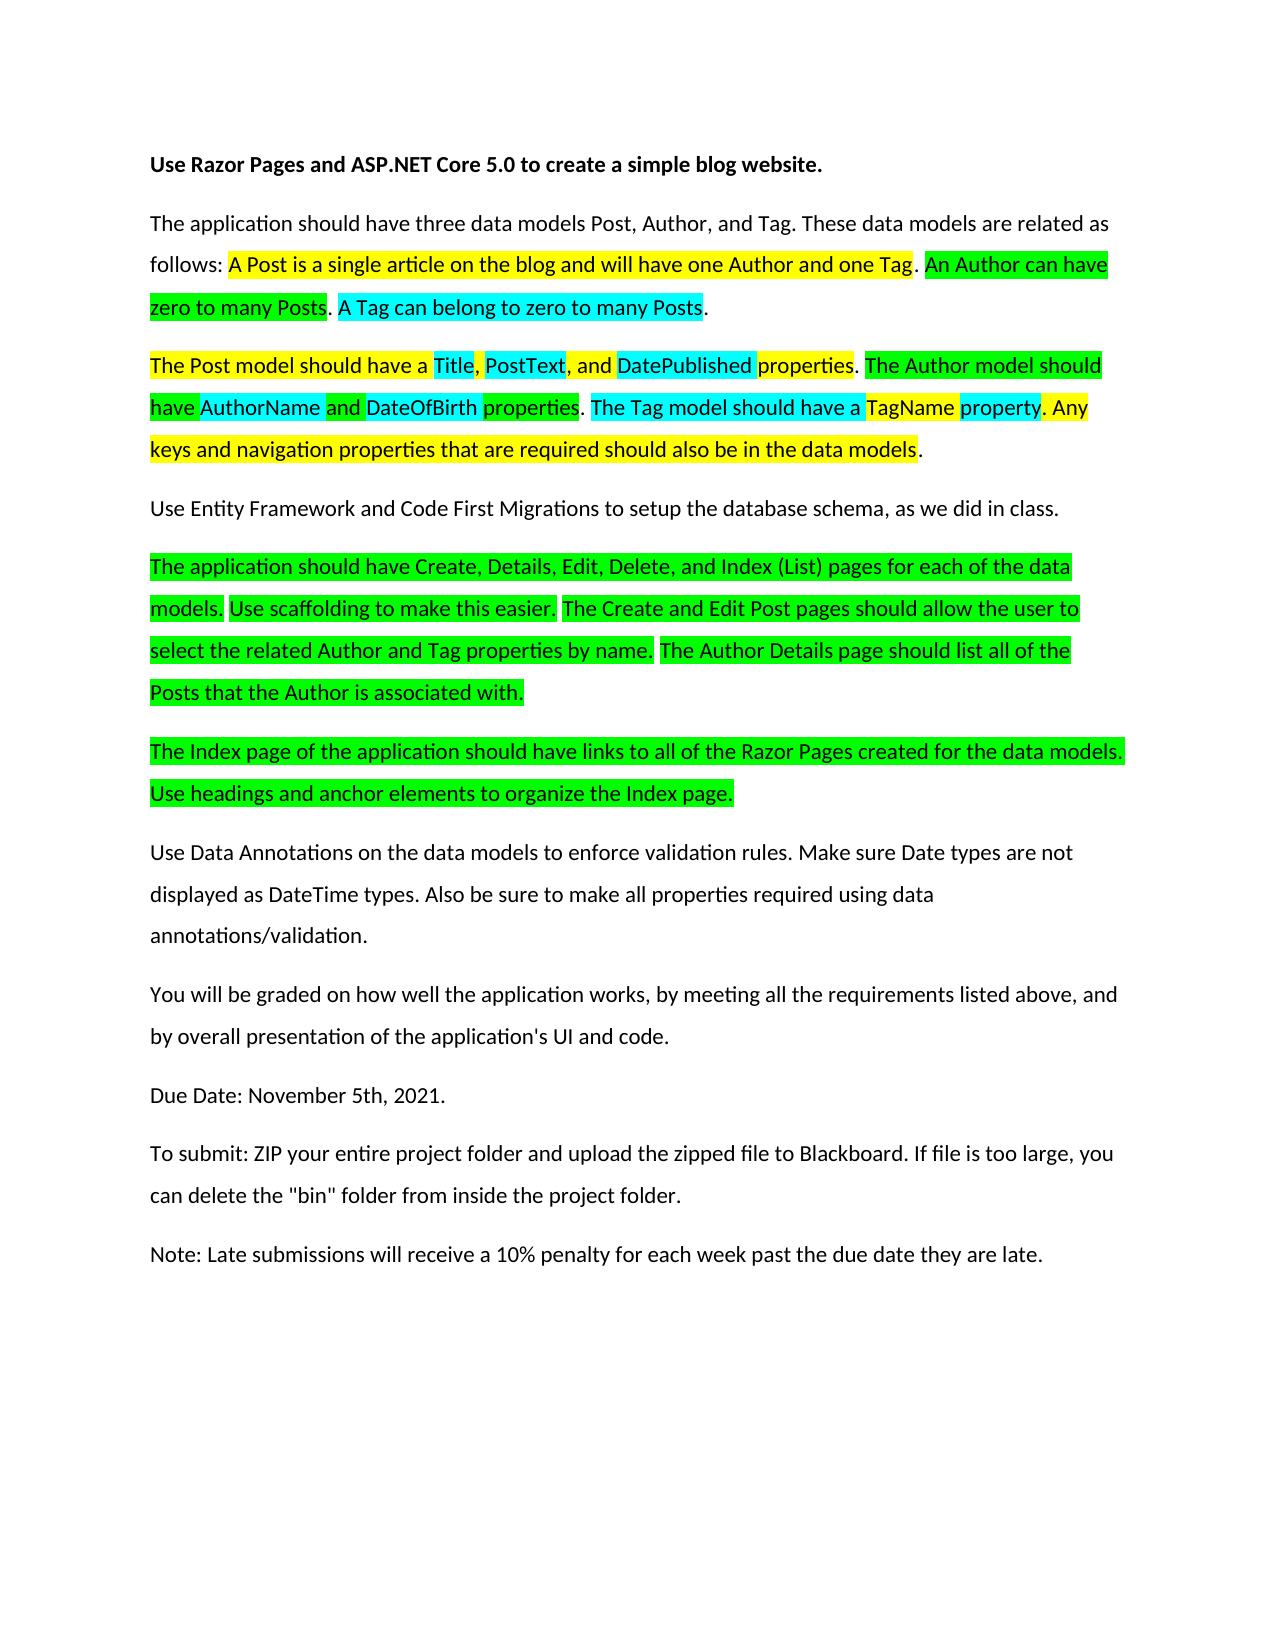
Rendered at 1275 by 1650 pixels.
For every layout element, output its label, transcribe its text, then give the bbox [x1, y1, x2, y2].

text Due Date: November 5th, 2021. [150, 1081, 1125, 1109]
text Use Data Annotations on the data models to enforce validation rules. Make sure Date types are not displayed as DateTime types. Also be sure to make all properties required using data annotations/validation. [150, 838, 1125, 950]
text The Index page of the application should have links to all of the Razor Pages created for the data models. Use headings and anchor elements to organize the Index page. [150, 765, 1125, 807]
text Note: Late submissions will receive a 10% penalty for each week past the due date they are late. [150, 1240, 1125, 1268]
text Use Entity Framework and Code First Migrations to setup the database schema, as we did in class. [150, 494, 1125, 522]
text The Post model should have a Title, PostText, and DatePublished properties. The Author model should have AuthorName and DateOfBirth properties. The Tag model should have a TagName property. Any keys and navigation properties that are required should also be in the data models. [150, 351, 1125, 463]
text The application should have Create, Details, Edit, Delete, and Index (List) pages for each of the data models. Use scaffolding to make this easier. The Create and Edit Post pages should allow the user to select the related Author and Tag properties by name. The Author Details page should list all of the Posts that the Author is associated with. [150, 552, 1125, 706]
text To submit: ZIP your entire project folder and upload the zipped file to Blackboard. If file is too large, you can delete the "bin" folder from inside the project folder. [150, 1139, 1125, 1209]
text You will be graded on how well the application works, by meeting all the requirements listed above, and by overall presentation of the application's UI and code. [150, 980, 1125, 1050]
text Use Razor Pages and ASP.NET Core 5.0 to create a simple blog website. [150, 150, 1125, 178]
text The application should have three data models Post, Author, and Tag. These data models are related as follows: A Post is a single article on the blog and will have one Author and one Tag. An Author can have zero to many Posts. A Tag can belong to zero to many Posts. [150, 209, 1125, 321]
